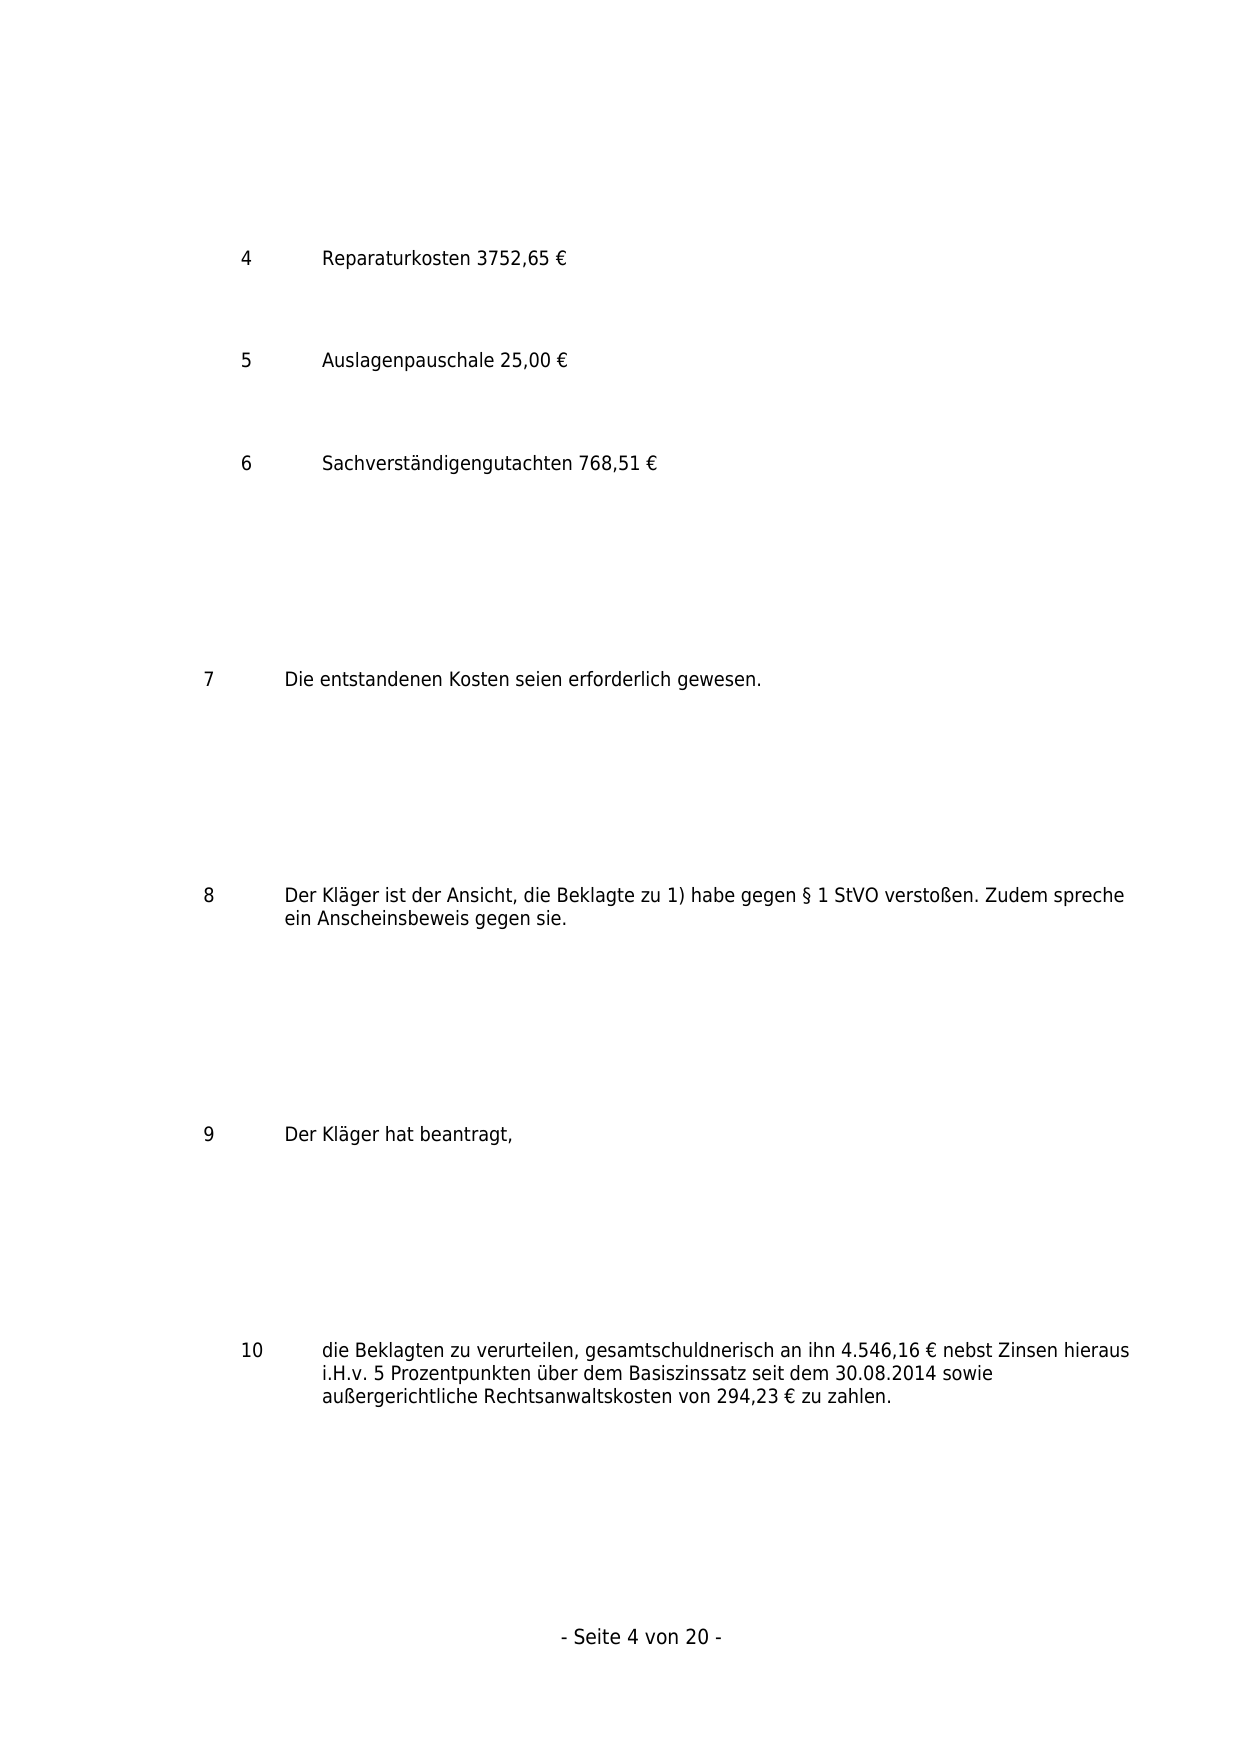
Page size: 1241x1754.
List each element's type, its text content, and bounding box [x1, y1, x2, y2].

text 6 Sachverständigengutachten 768,51 € [241, 452, 1134, 475]
text 7 Die entstandenen Kosten seien erforderlich gewesen. [203, 668, 1134, 691]
text 8 Der Kläger ist der Ansicht, die Beklagte zu 1) habe gegen § 1 StVO verstoßen. Zudem spreche ein Anscheinsbeweis gegen sie. [203, 884, 1134, 930]
text 9 Der Kläger hat beantragt, [203, 1123, 1134, 1146]
text 4 Reparaturkosten 3752,65 € [241, 247, 1134, 270]
text 10 die Beklagten zu verurteilen, gesamtschuldnerisch an ihn 4.546,16 € nebst Zinsen hieraus i.H.v. 5 Prozentpunkten über dem Basiszinssatz seit dem 30.08.2014 sowie außergerichtliche Rechtsanwaltskosten von 294,23 € zu zahlen. [241, 1339, 1134, 1408]
text 5 Auslagenpauschale 25,00 € [241, 349, 1134, 372]
